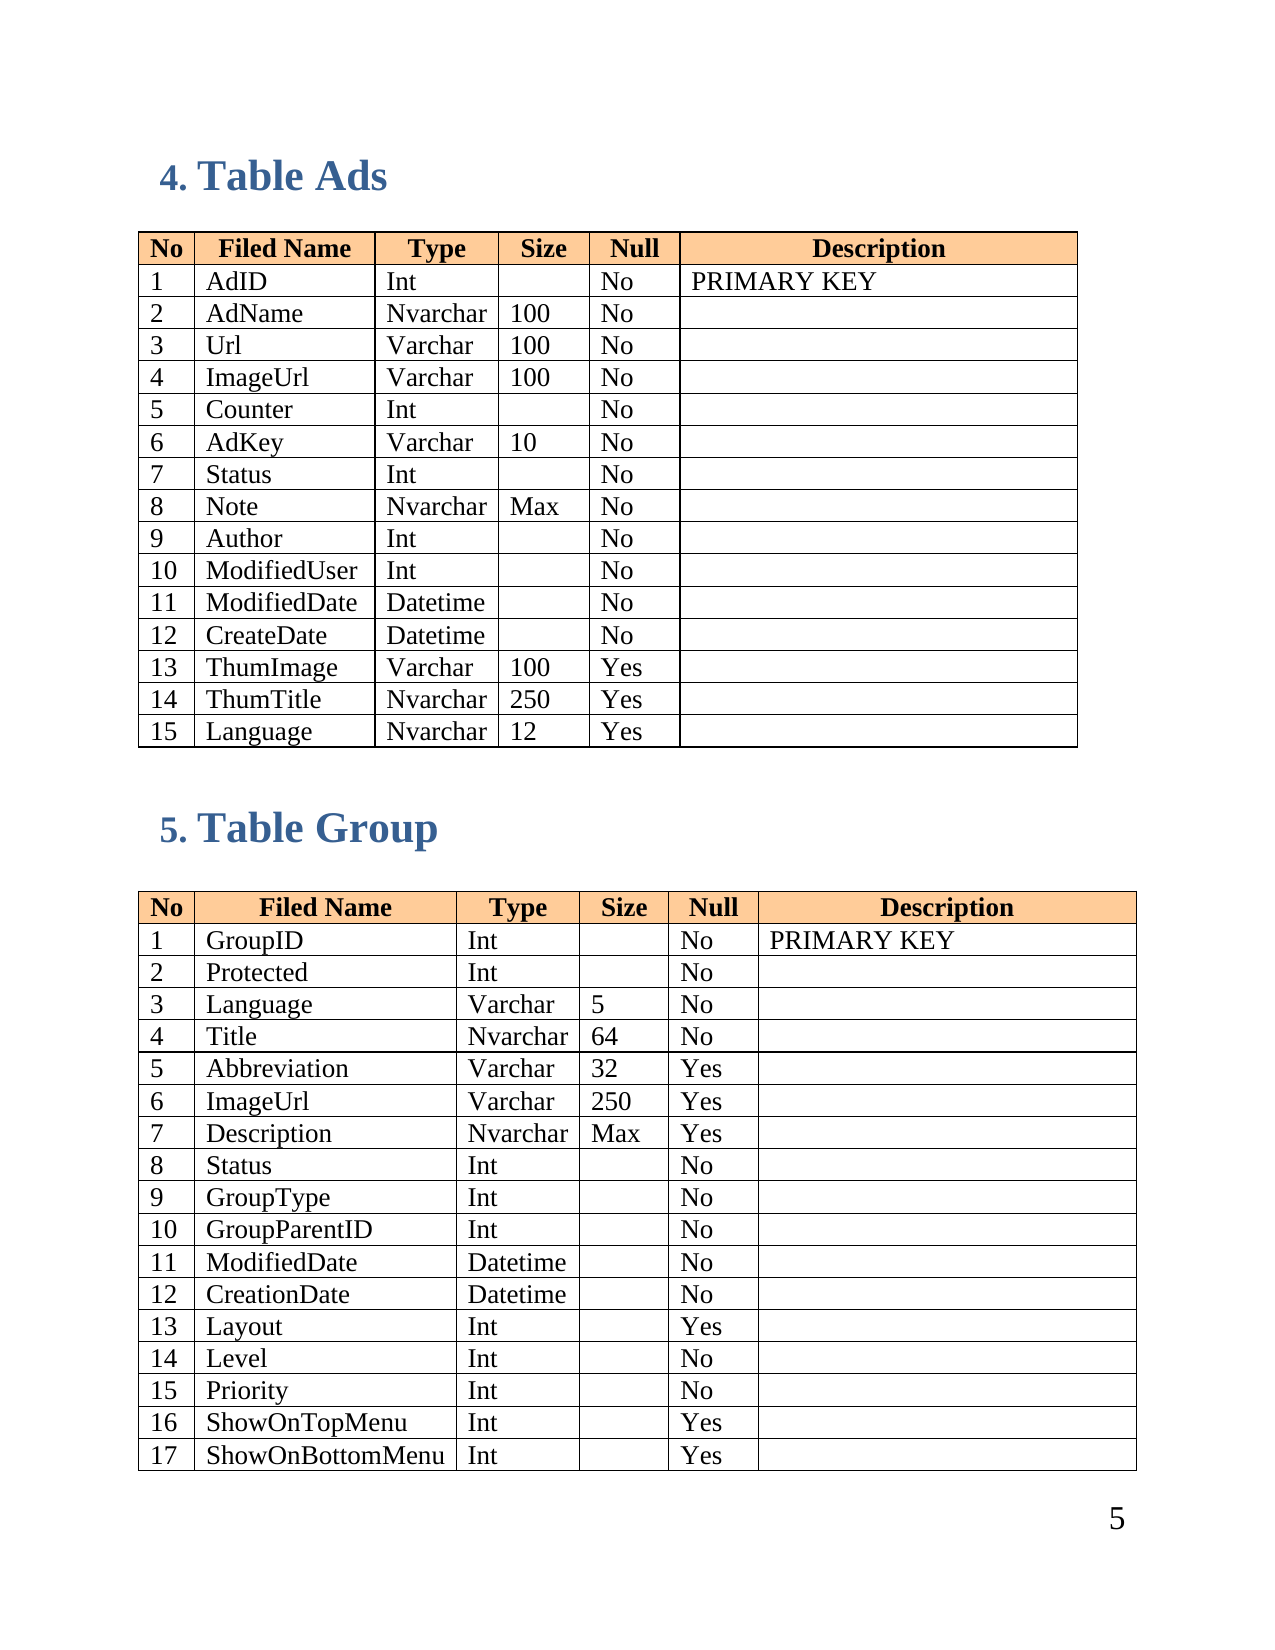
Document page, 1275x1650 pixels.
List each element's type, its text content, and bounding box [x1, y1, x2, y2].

table_cell No [669, 1149, 758, 1180]
table_cell [759, 1439, 1136, 1470]
table_cell 2 [139, 297, 194, 328]
table_cell 4 [139, 361, 194, 392]
table_cell Nvarchar [376, 683, 498, 714]
table_cell ModifiedUser [195, 554, 374, 586]
table_cell [580, 1342, 668, 1373]
table_cell 9 [139, 1181, 194, 1212]
table_cell Title [195, 1020, 456, 1051]
table_cell No [590, 490, 679, 521]
table_cell ShowOnBottomMenu [195, 1439, 456, 1470]
table_cell [681, 587, 1077, 618]
table_cell No [669, 1246, 758, 1277]
table_cell Int [376, 265, 498, 296]
table_cell 12 [139, 619, 194, 650]
table_cell No [590, 329, 679, 360]
table_cell [580, 1439, 668, 1470]
table_cell [580, 1181, 668, 1212]
table_cell Varchar [376, 329, 498, 360]
table_cell AdID [195, 265, 374, 296]
table_cell 6 [139, 426, 194, 457]
table_cell [681, 490, 1077, 521]
table_cell 1 [139, 924, 194, 955]
table_cell Url [195, 329, 374, 360]
table_cell No [590, 587, 679, 618]
table_cell [681, 715, 1077, 746]
table_cell [759, 1246, 1136, 1277]
table_cell Yes [669, 1310, 758, 1341]
table_cell Yes [590, 683, 679, 714]
table_cell [759, 1214, 1136, 1244]
table_cell ShowOnTopMenu [195, 1407, 456, 1438]
table_header Type [457, 892, 579, 923]
table_header Description [681, 233, 1077, 264]
table_cell No [669, 956, 758, 987]
table_cell 17 [139, 1439, 194, 1470]
table_cell 15 [139, 1374, 194, 1406]
table_cell Int [457, 1439, 579, 1470]
table_cell 8 [139, 490, 194, 521]
table_cell Layout [195, 1310, 456, 1341]
table_cell Int [376, 554, 498, 586]
table_cell 11 [139, 587, 194, 618]
table_cell 6 [139, 1085, 194, 1116]
table_cell 11 [139, 1246, 194, 1277]
table_cell [499, 587, 589, 618]
table_cell [580, 1149, 668, 1180]
table_cell 5 [580, 988, 668, 1019]
table_cell Yes [590, 715, 679, 746]
table_cell Note [195, 490, 374, 521]
table_cell No [669, 1020, 758, 1051]
table_cell [580, 1214, 668, 1244]
table_cell [681, 361, 1077, 392]
table_cell [499, 554, 589, 586]
table_cell Language [195, 715, 374, 746]
table_cell Int [457, 1181, 579, 1212]
table_cell 10 [139, 1214, 194, 1244]
table_cell Int [457, 1214, 579, 1244]
table_cell [681, 426, 1077, 457]
table_cell 12 [499, 715, 589, 746]
table_header Size [499, 233, 589, 264]
table_cell [759, 1310, 1136, 1341]
table_header Filed Name [195, 233, 374, 264]
table_cell Yes [669, 1439, 758, 1470]
table_cell Nvarchar [457, 1020, 579, 1051]
table_header Null [590, 233, 679, 264]
table_cell ModifiedDate [195, 1246, 456, 1277]
table_cell 7 [139, 1117, 194, 1148]
table_cell 1 [139, 265, 194, 296]
table_cell 5 [139, 1053, 194, 1084]
table_cell 3 [139, 988, 194, 1019]
table_cell 250 [580, 1085, 668, 1116]
table_cell Int [457, 1374, 579, 1406]
table_cell CreateDate [195, 619, 374, 650]
table_cell [580, 1278, 668, 1309]
table_cell [759, 988, 1136, 1019]
table_cell 16 [139, 1407, 194, 1438]
table_cell 32 [580, 1053, 668, 1084]
table_cell Datetime [376, 587, 498, 618]
table_cell Datetime [376, 619, 498, 650]
table_cell PRIMARY KEY [759, 924, 1136, 955]
table_cell [499, 265, 589, 296]
table_cell No [669, 1181, 758, 1212]
table_cell Varchar [457, 1085, 579, 1116]
table_cell 7 [139, 458, 194, 489]
table_cell Yes [669, 1407, 758, 1438]
table_cell [681, 297, 1077, 328]
table_cell [499, 394, 589, 424]
table_header Filed Name [195, 892, 456, 923]
table_cell 100 [499, 651, 589, 682]
table_cell Varchar [376, 651, 498, 682]
table_cell [681, 619, 1077, 650]
table_cell Varchar [457, 1053, 579, 1084]
table_cell Nvarchar [376, 490, 498, 521]
table_cell Varchar [376, 426, 498, 457]
table_cell [681, 458, 1077, 489]
table_cell Yes [669, 1117, 758, 1148]
table_cell GroupParentID [195, 1214, 456, 1244]
table_cell No [590, 361, 679, 392]
table_cell Protected [195, 956, 456, 987]
table_cell 12 [139, 1278, 194, 1309]
table_cell Status [195, 458, 374, 489]
table_cell [580, 1310, 668, 1341]
table_cell Int [376, 394, 498, 424]
table_cell GroupID [195, 924, 456, 955]
table_cell No [590, 458, 679, 489]
table_cell 14 [139, 683, 194, 714]
table_cell 8 [139, 1149, 194, 1180]
table_cell [580, 1374, 668, 1406]
table_cell [681, 329, 1077, 360]
table_cell ImageUrl [195, 1085, 456, 1116]
table_cell 5 [139, 394, 194, 424]
table_header Description [759, 892, 1136, 923]
table_cell [499, 619, 589, 650]
table_cell 13 [139, 1310, 194, 1341]
table_cell Int [457, 956, 579, 987]
table_cell [759, 1342, 1136, 1373]
table_cell Max [580, 1117, 668, 1148]
table_cell 14 [139, 1342, 194, 1373]
table_cell Status [195, 1149, 456, 1180]
table_cell [759, 956, 1136, 987]
table_cell 100 [499, 297, 589, 328]
table_cell 13 [139, 651, 194, 682]
table_cell 4 [139, 1020, 194, 1051]
table_header Size [580, 892, 668, 923]
table_cell AdName [195, 297, 374, 328]
table_cell Int [457, 1407, 579, 1438]
table_cell No [669, 1278, 758, 1309]
table_cell No [669, 924, 758, 955]
table_cell Varchar [376, 361, 498, 392]
table_cell No [590, 265, 679, 296]
table_cell ThumImage [195, 651, 374, 682]
table_cell [499, 458, 589, 489]
table_header No [139, 233, 194, 264]
table_cell No [669, 1214, 758, 1244]
table_cell [580, 956, 668, 987]
table_cell [580, 924, 668, 955]
table_cell Yes [669, 1085, 758, 1116]
table_cell Nvarchar [376, 297, 498, 328]
table_cell 100 [499, 361, 589, 392]
table_cell [499, 522, 589, 553]
table_cell [759, 1374, 1136, 1406]
table_cell [681, 651, 1077, 682]
table_cell GroupType [195, 1181, 456, 1212]
table_cell [759, 1407, 1136, 1438]
table_cell [580, 1407, 668, 1438]
table_cell No [669, 1374, 758, 1406]
table_cell [681, 683, 1077, 714]
table_header No [139, 892, 194, 923]
subtitle Table Ads [159, 150, 1125, 200]
table_cell Varchar [457, 988, 579, 1019]
table_cell Int [376, 458, 498, 489]
table_cell No [590, 522, 679, 553]
table_cell No [590, 554, 679, 586]
table_cell Int [457, 924, 579, 955]
table_cell Int [457, 1310, 579, 1341]
table_cell ModifiedDate [195, 587, 374, 618]
table_cell Yes [669, 1053, 758, 1084]
table_cell [759, 1085, 1136, 1116]
table_cell Nvarchar [376, 715, 498, 746]
table_cell [681, 394, 1077, 424]
table_cell No [590, 619, 679, 650]
table_header Null [669, 892, 758, 923]
table_cell ThumTitle [195, 683, 374, 714]
table_cell Abbreviation [195, 1053, 456, 1084]
table_cell 3 [139, 329, 194, 360]
table_cell 250 [499, 683, 589, 714]
table_cell No [669, 1342, 758, 1373]
table_cell 15 [139, 715, 194, 746]
table_cell Datetime [457, 1278, 579, 1309]
table_cell PRIMARY KEY [681, 265, 1077, 296]
table_cell CreationDate [195, 1278, 456, 1309]
table_cell [580, 1246, 668, 1277]
subtitle Table Group [159, 802, 1125, 852]
table_cell [759, 1020, 1136, 1051]
table_header Type [376, 233, 498, 264]
table_cell [759, 1117, 1136, 1148]
table_cell Language [195, 988, 456, 1019]
table_cell 9 [139, 522, 194, 553]
table_cell AdKey [195, 426, 374, 457]
table_cell No [590, 426, 679, 457]
table_cell No [669, 988, 758, 1019]
table_cell No [590, 394, 679, 424]
table_cell Author [195, 522, 374, 553]
table_cell Max [499, 490, 589, 521]
table_cell [681, 554, 1077, 586]
table_cell Yes [590, 651, 679, 682]
table_cell Level [195, 1342, 456, 1373]
table_cell [759, 1278, 1136, 1309]
table_cell 10 [499, 426, 589, 457]
table_cell No [590, 297, 679, 328]
table_cell Int [457, 1149, 579, 1180]
table_cell [681, 522, 1077, 553]
table_cell [759, 1053, 1136, 1084]
table_cell Int [457, 1342, 579, 1373]
table_cell Counter [195, 394, 374, 424]
table_cell Description [195, 1117, 456, 1148]
table_cell 2 [139, 956, 194, 987]
table_cell Priority [195, 1374, 456, 1406]
table_cell [759, 1181, 1136, 1212]
table_cell Datetime [457, 1246, 579, 1277]
table_cell [759, 1149, 1136, 1180]
table_cell ImageUrl [195, 361, 374, 392]
table_cell Nvarchar [457, 1117, 579, 1148]
table_cell 64 [580, 1020, 668, 1051]
table_cell 10 [139, 554, 194, 586]
table_cell 100 [499, 329, 589, 360]
table_cell Int [376, 522, 498, 553]
